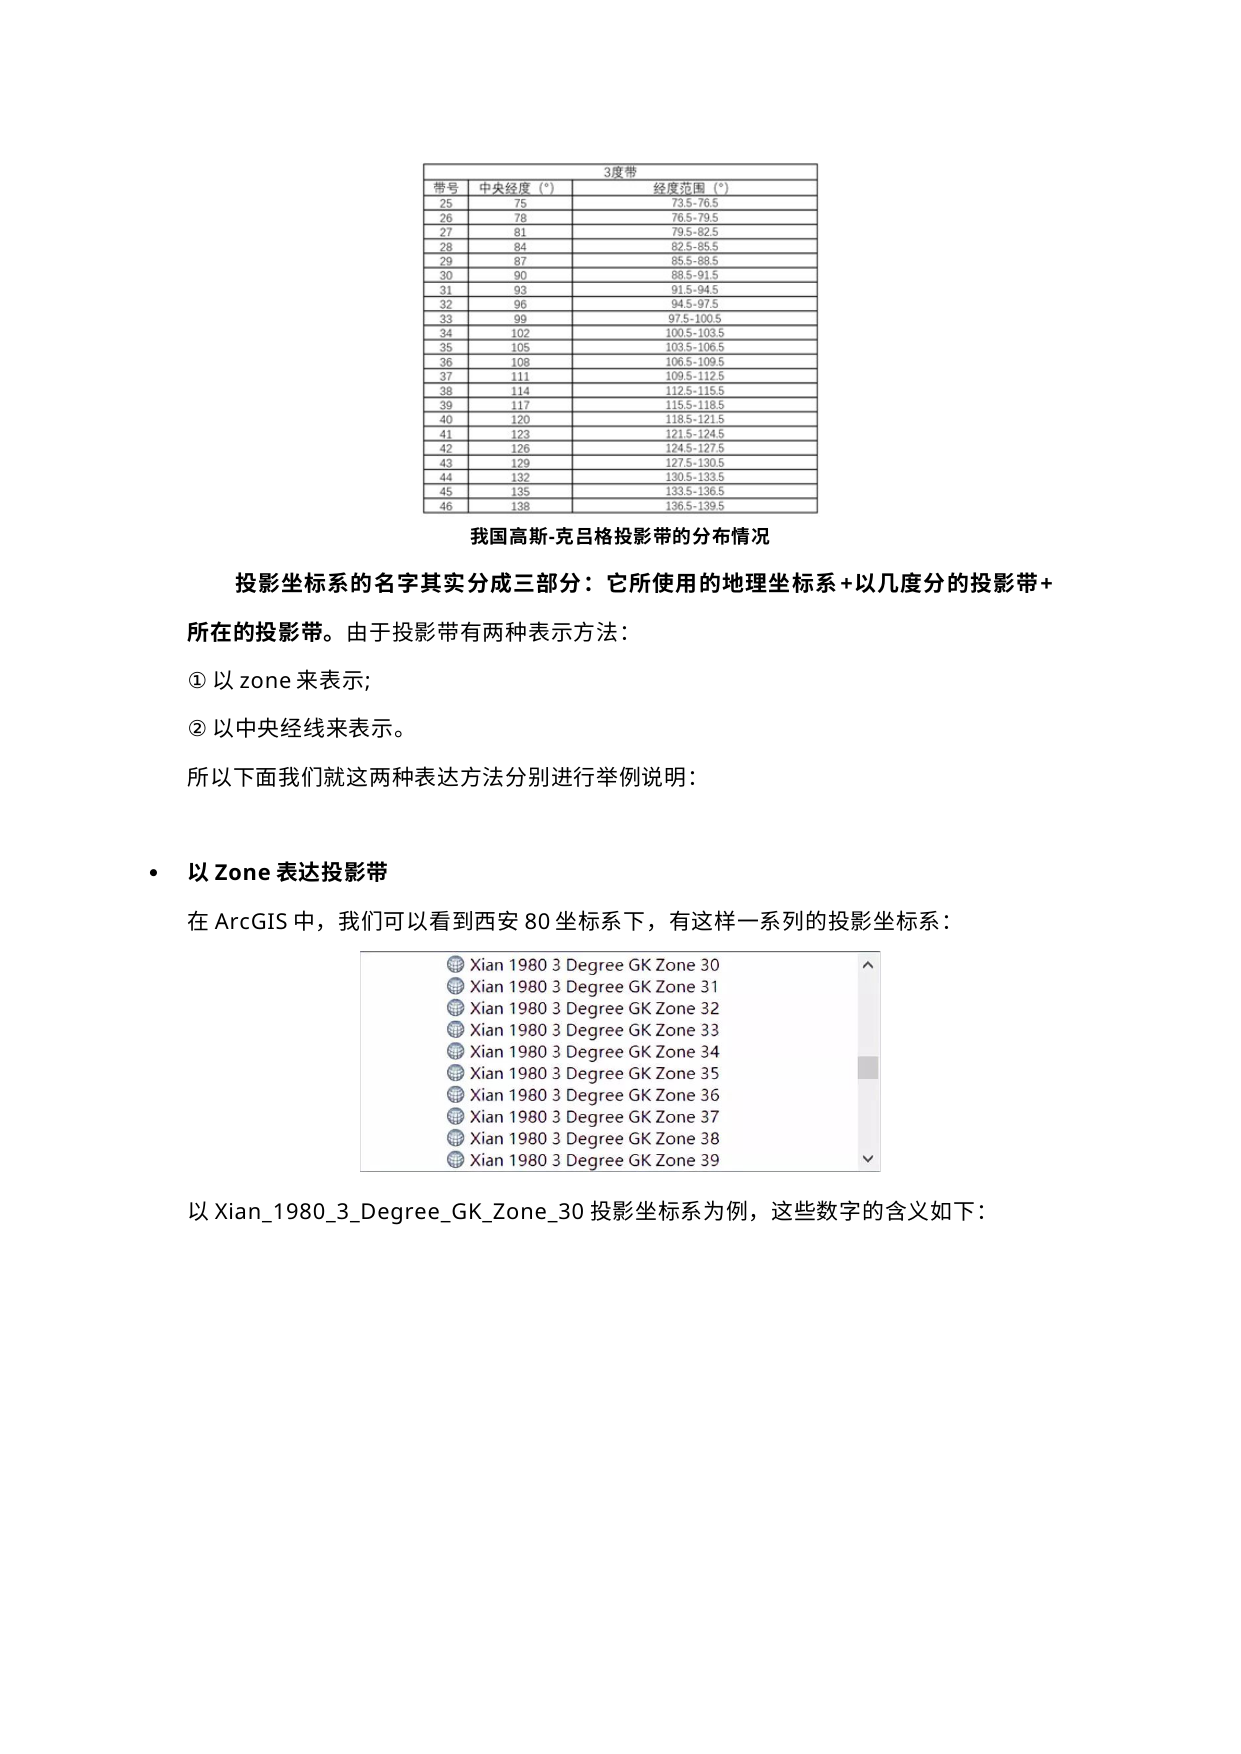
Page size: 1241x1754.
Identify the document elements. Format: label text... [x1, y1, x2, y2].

text 我国高斯-克吕格投影带的分布情况 [187, 519, 1053, 552]
text 在ArcGIS中，我们可以看到西安80坐标系下，有这样一系列的投影坐标系： [187, 903, 1053, 936]
text 投影坐标系的名字其实分成三部分：它所使用的地理坐标系+以几度分的投影带+所在的投影带。由于投影带有两种表示方法： [187, 566, 1053, 647]
text 以中央经线来表示。 [187, 711, 1053, 743]
list 以Zone表达投影带 [150, 855, 1053, 887]
picture [420, 162, 820, 517]
picture [360, 951, 881, 1172]
text 以zone来表示; [187, 663, 1053, 695]
text 所以下面我们就这两种表达方法分别进行举例说明： [187, 759, 1053, 792]
text 以Xian_1980_3_Degree_GK_Zone_30投影坐标系为例，这些数字的含义如下： [187, 1194, 1053, 1227]
